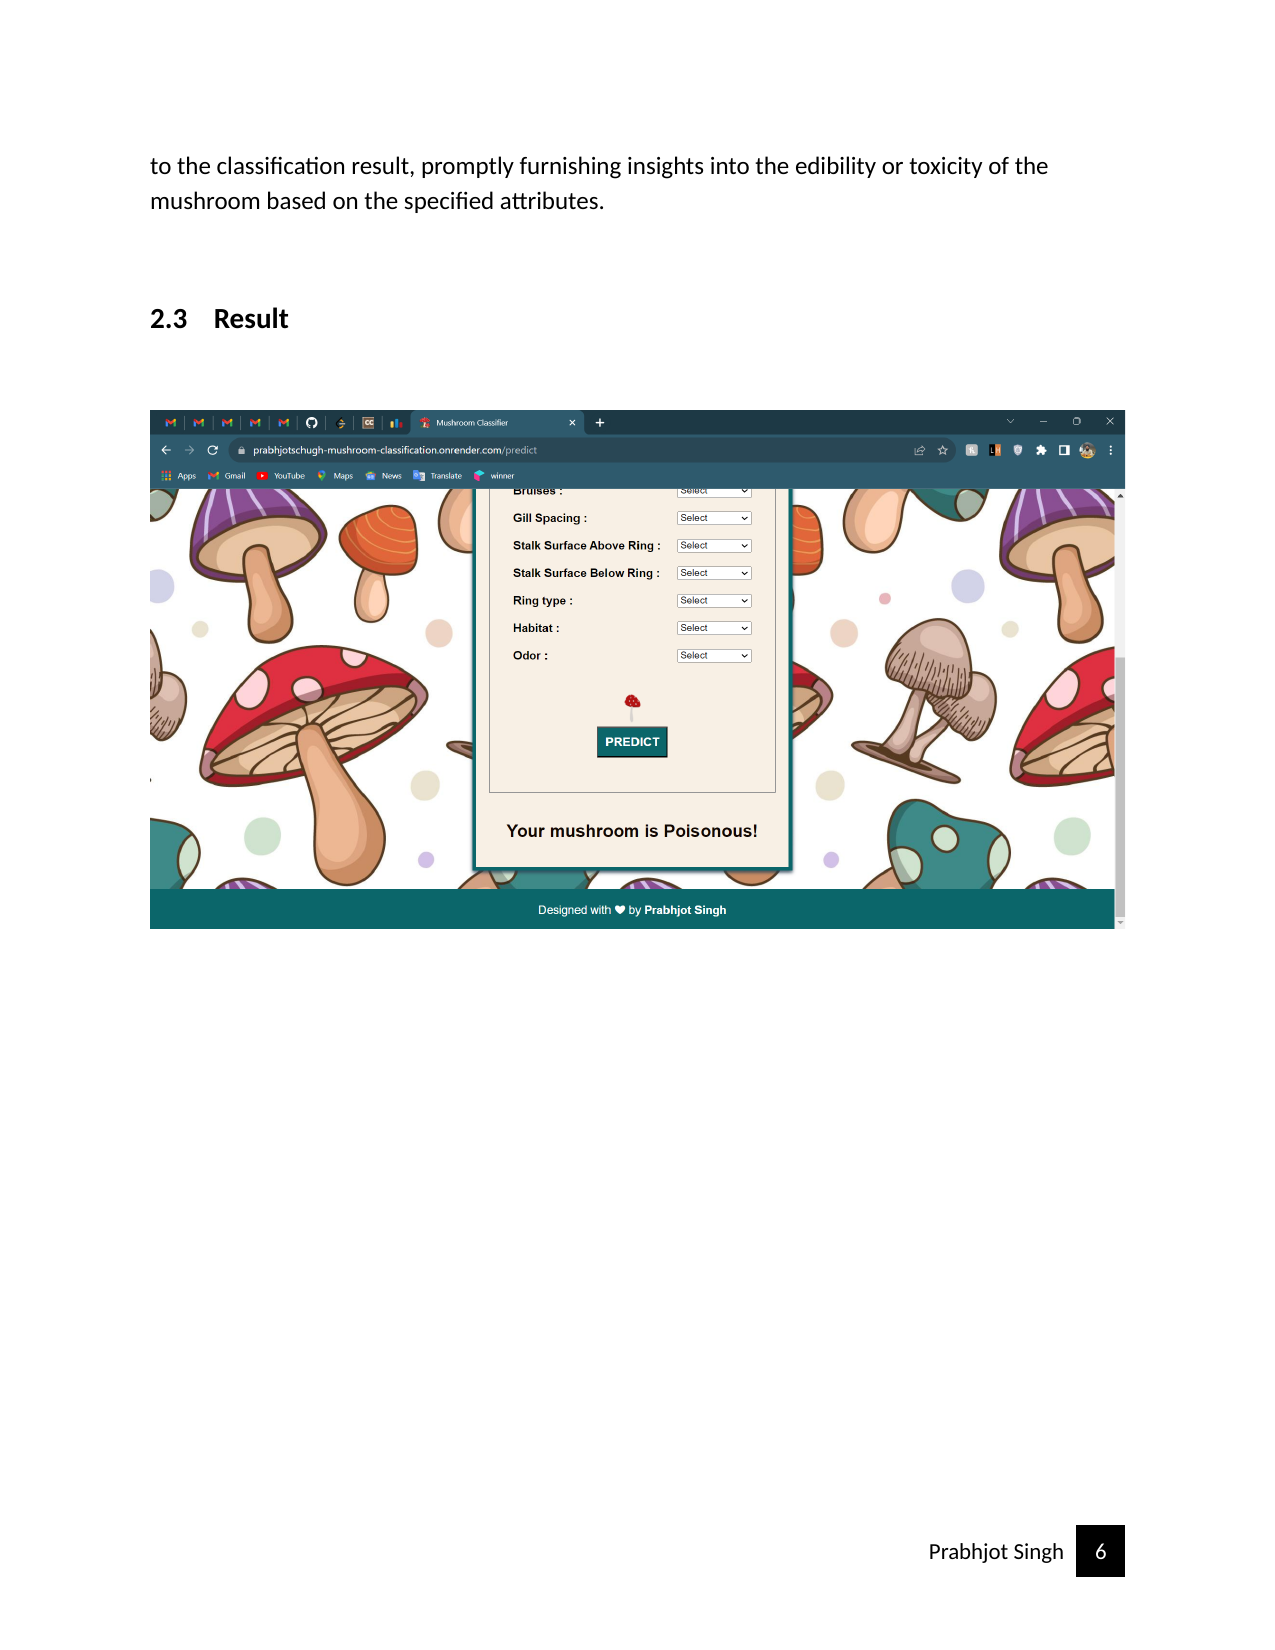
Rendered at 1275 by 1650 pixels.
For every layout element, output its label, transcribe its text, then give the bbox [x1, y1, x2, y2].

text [150, 150, 1125, 216]
picture [150, 410, 1125, 929]
text 2.3 Result [150, 300, 1125, 336]
